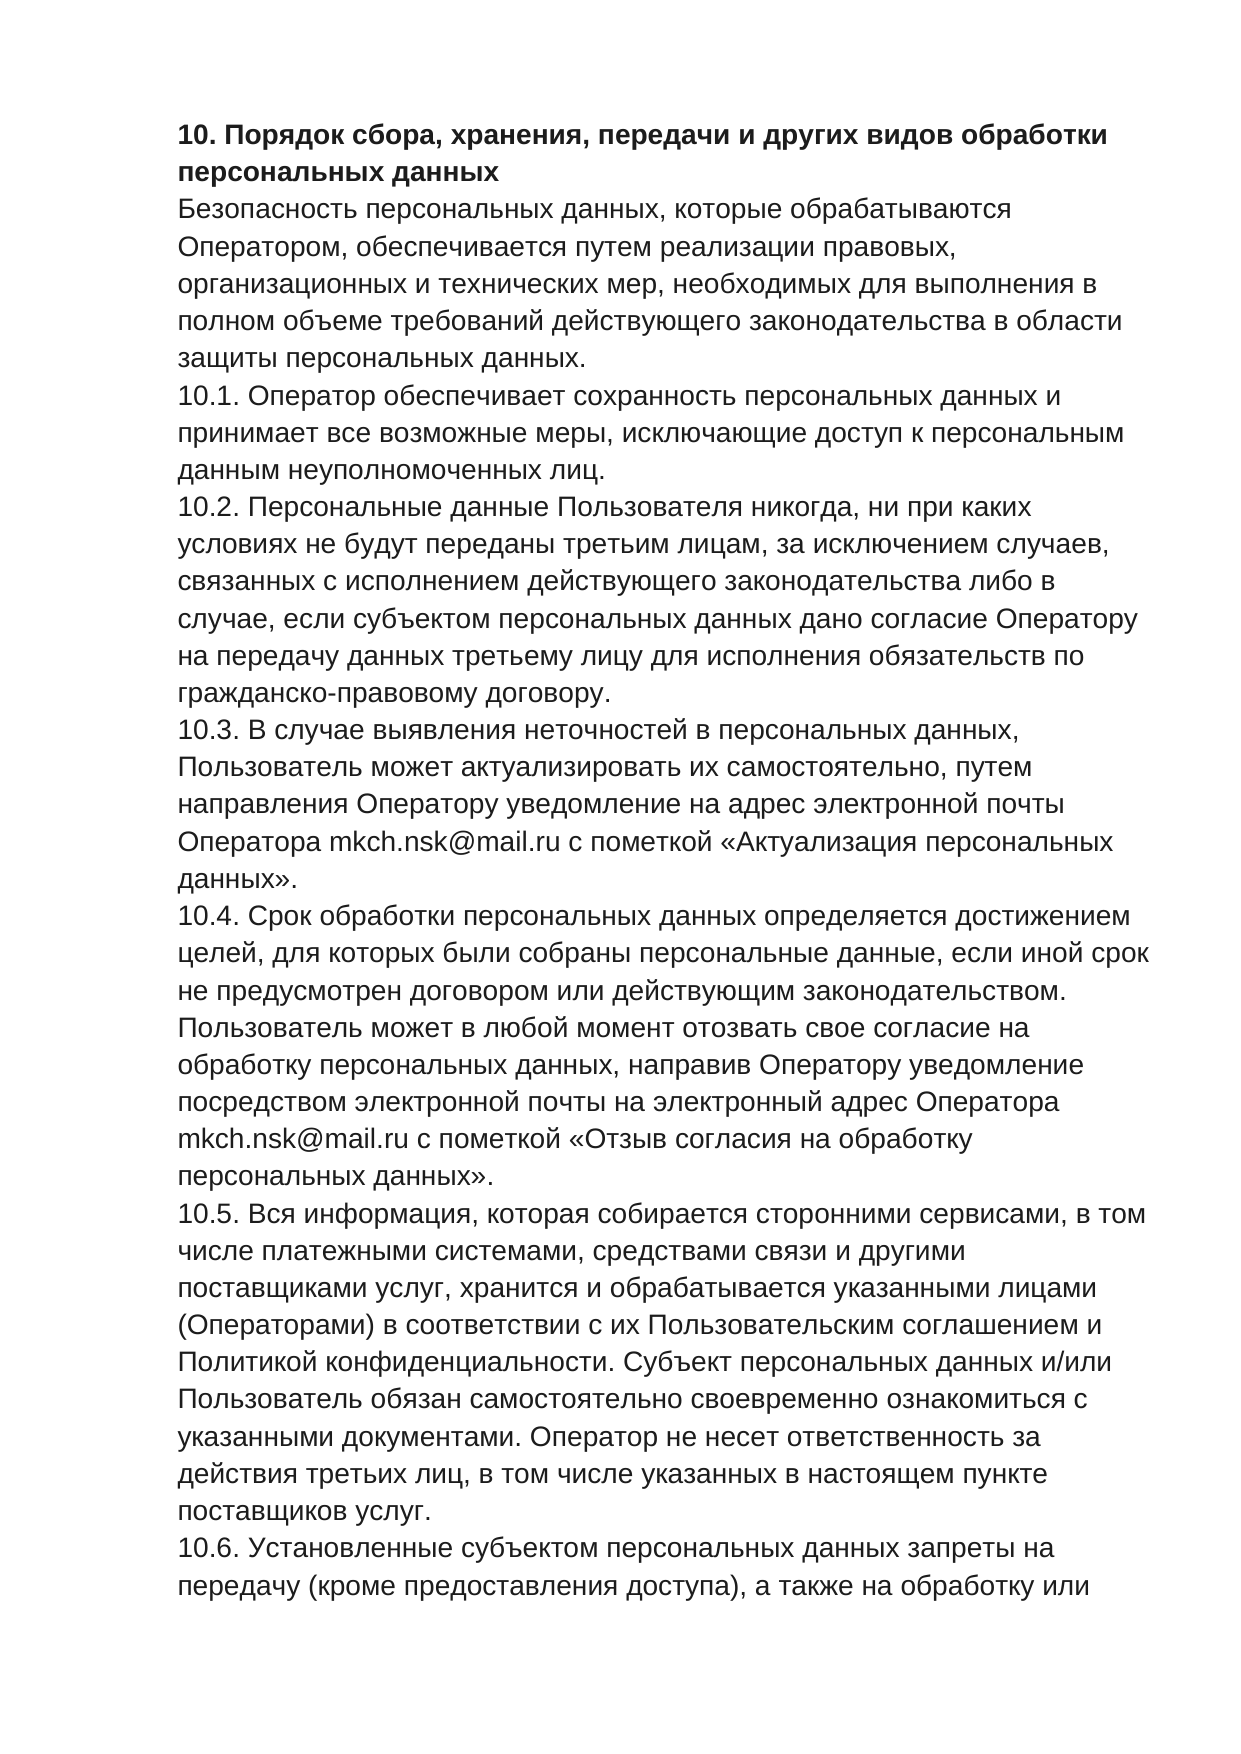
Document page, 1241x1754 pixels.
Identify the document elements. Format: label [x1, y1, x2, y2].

text [177, 118, 1152, 1601]
